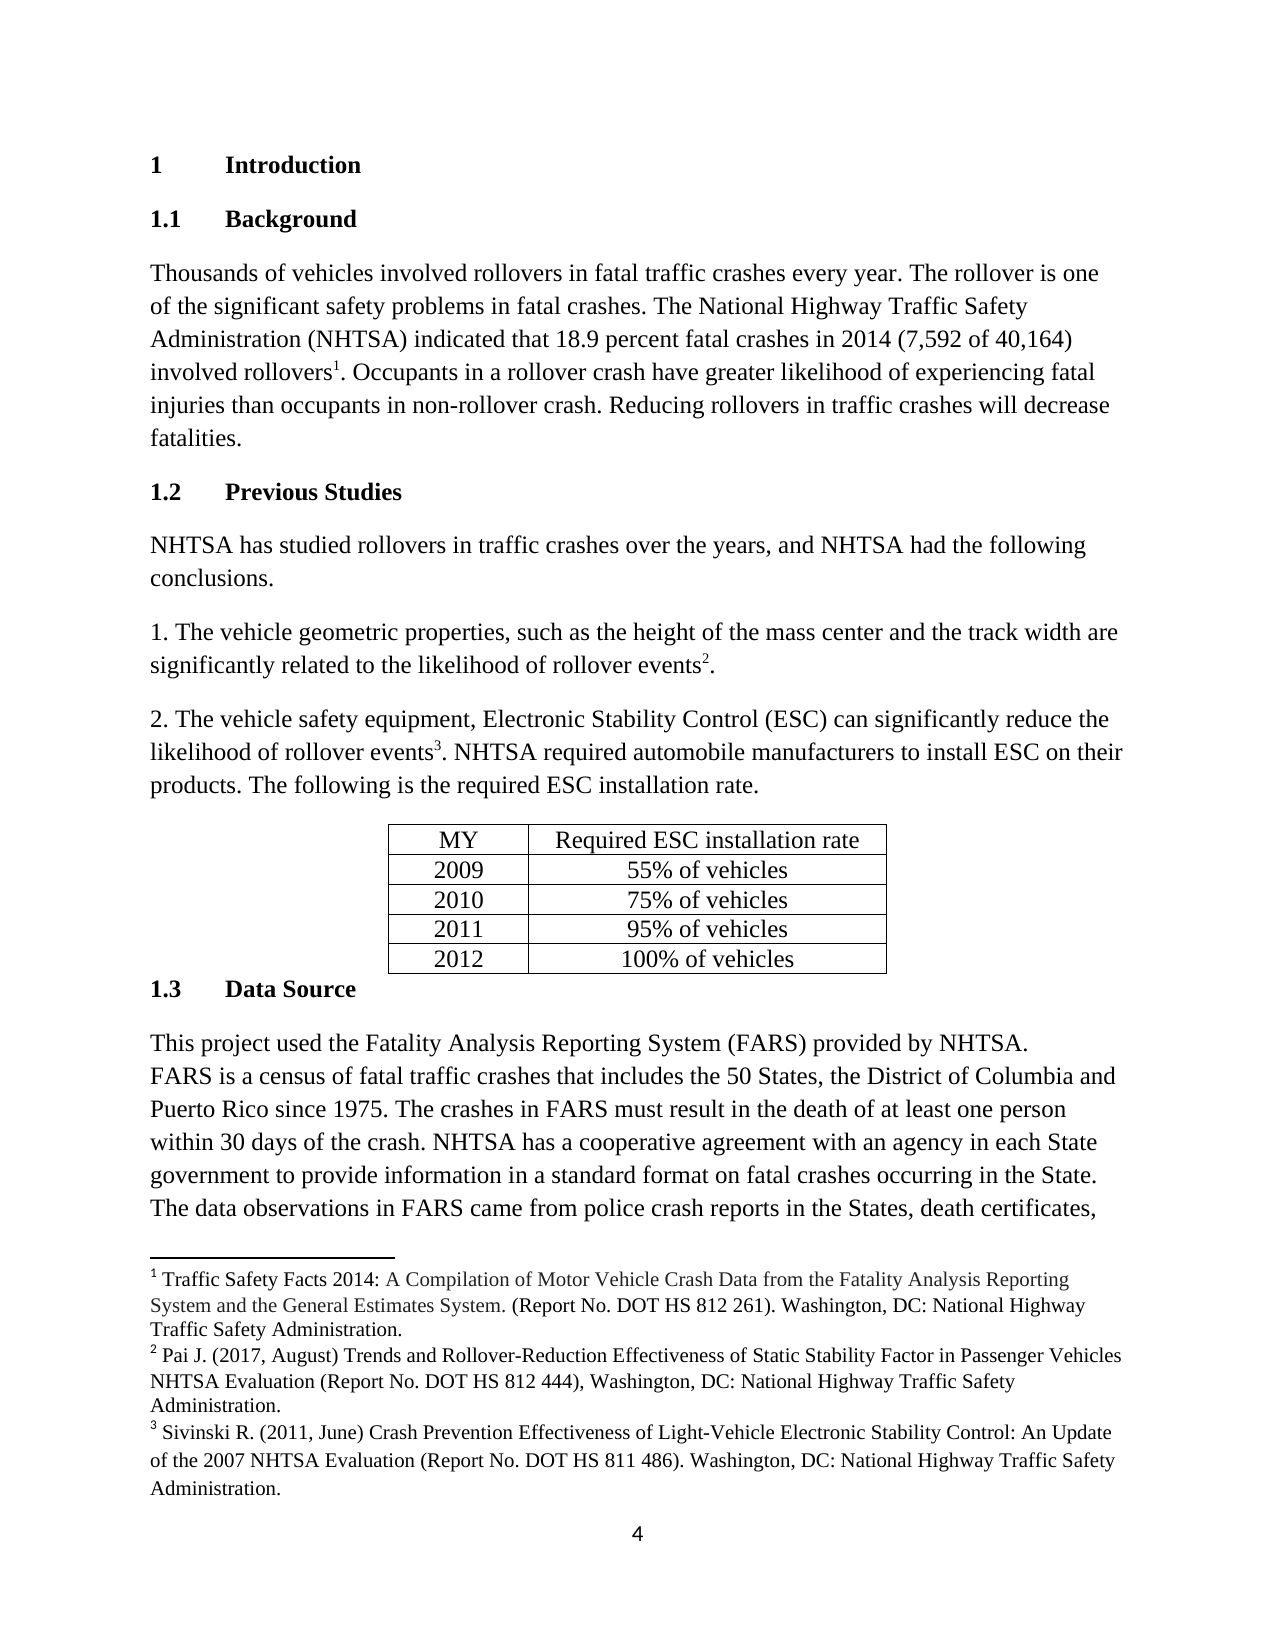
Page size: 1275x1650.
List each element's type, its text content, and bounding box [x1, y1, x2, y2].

table_cell 2011 [389, 915, 528, 943]
table_header Required ESC installation rate [529, 825, 886, 854]
table_header MY [389, 825, 528, 854]
table_cell 2010 [389, 885, 528, 913]
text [150, 1061, 1125, 1222]
table_cell 100% of vehicles [529, 944, 886, 973]
text Thousands of vehicles involved rollovers in fatal traffic crashes every year. The rollover is one of the significant safety problems in fatal crashes. The National Highway Traffic Safety Administration (NHTSA) indicated that 18.9 percent fatal crashes in 2014 (7,592 of 40,164) involved rollovers. Occupants in a rollover crash have greater likelihood of experiencing fatal injuries than occupants in non-rollover crash. Reducing rollovers in traffic crashes will decrease fatalities. [150, 258, 1125, 452]
table_cell 95% of vehicles [529, 915, 886, 943]
table_cell 2009 [389, 855, 528, 884]
text 1.3 Data Source [150, 974, 1125, 1003]
table_cell 2012 [389, 944, 528, 973]
text 2. The vehicle safety equipment, Electronic Stability Control (ESC) can significantly reduce the likelihood of rollover events. NHTSA required automobile manufacturers to install ESC on their products. The following is the required ESC installation rate. [150, 704, 1125, 799]
text 1.2 Previous Studies [150, 477, 1125, 505]
text NHTSA has studied rollovers in traffic crashes over the years, and NHTSA had the following conclusions. [150, 531, 1125, 592]
text 1.1 Background [150, 204, 1125, 233]
text 1 Introduction [150, 150, 1125, 179]
text 1. The vehicle geometric properties, such as the height of the mass center and the track width are significantly related to the likelihood of rollover events. [150, 617, 1125, 679]
table_cell 55% of vehicles [529, 855, 886, 884]
text This project used the Fatality Analysis Reporting System (FARS) provided by NHTSA. [150, 1028, 1125, 1057]
table_cell 75% of vehicles [529, 885, 886, 913]
